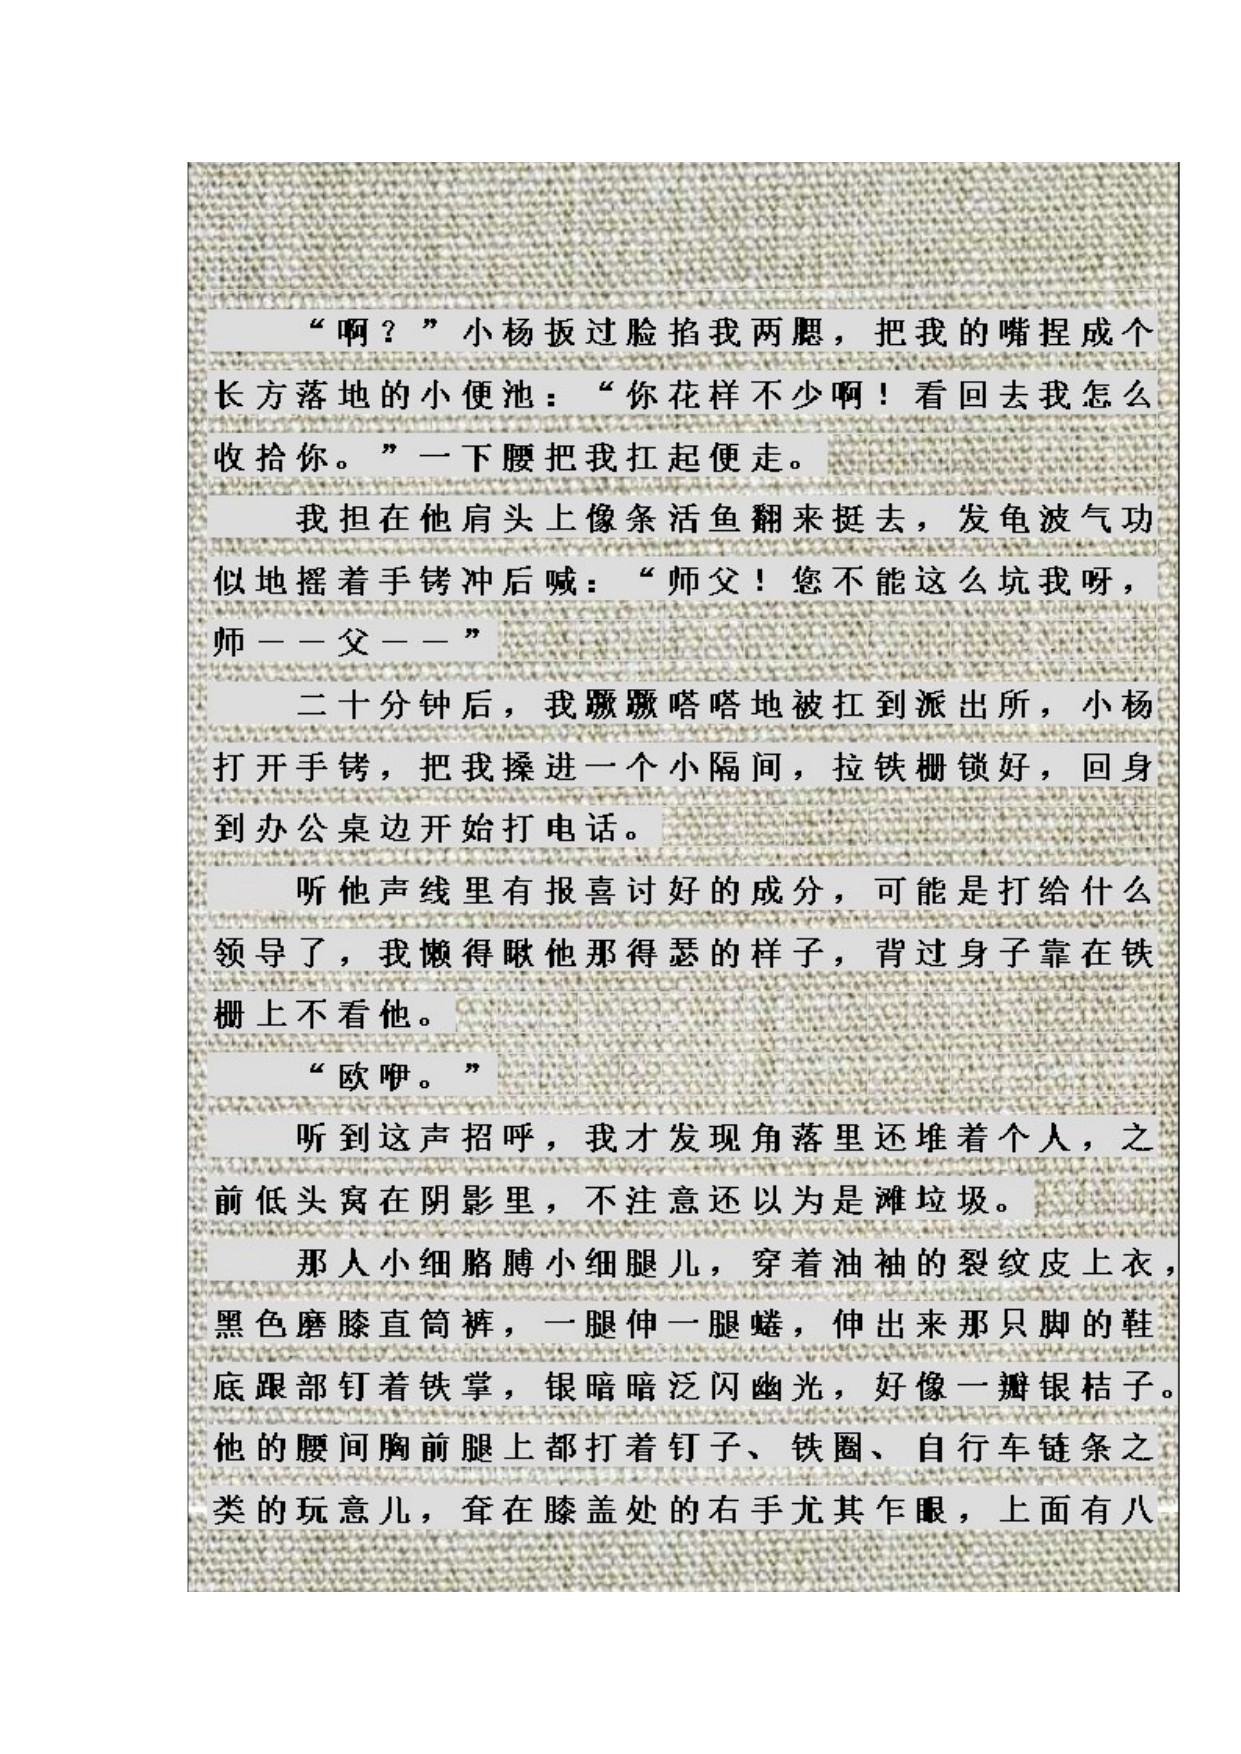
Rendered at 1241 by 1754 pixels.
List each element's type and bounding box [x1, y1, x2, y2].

picture [187, 162, 1180, 1592]
